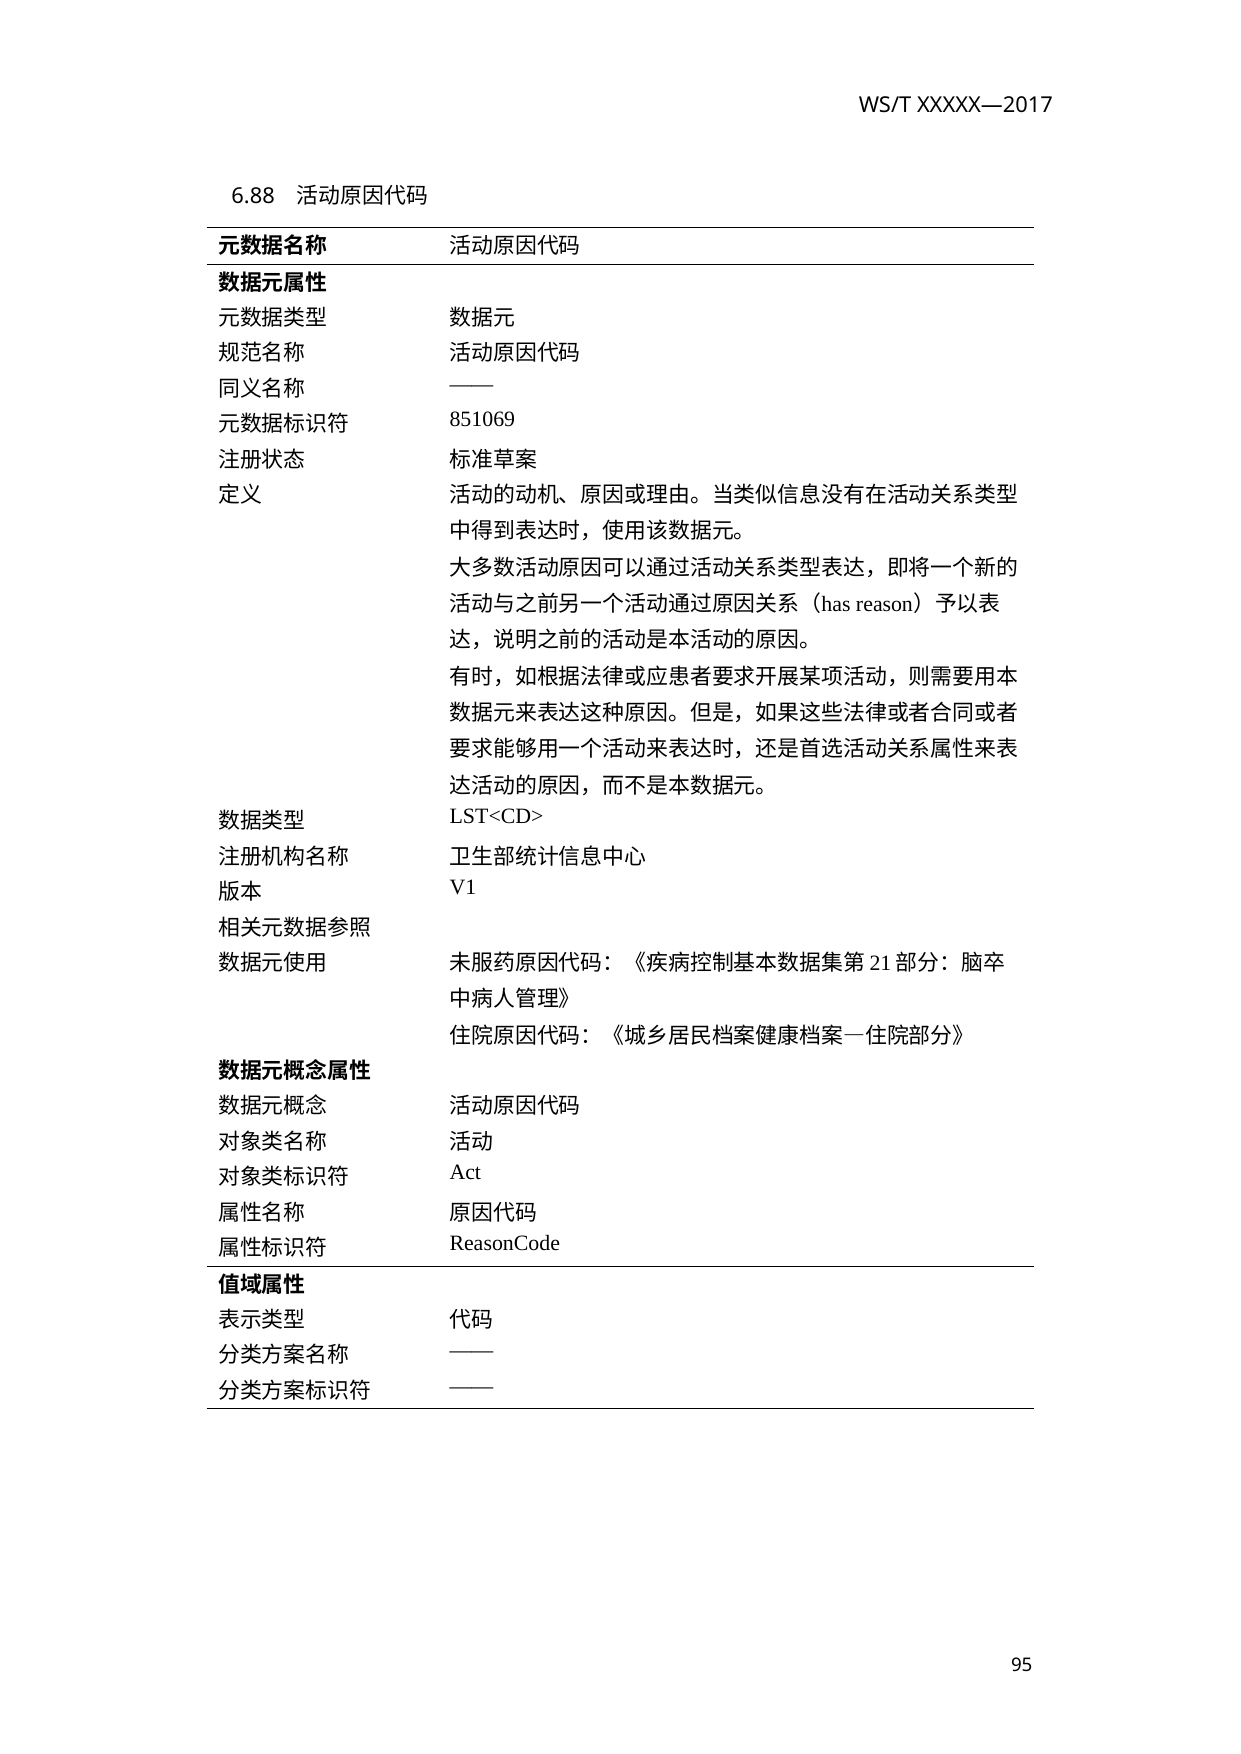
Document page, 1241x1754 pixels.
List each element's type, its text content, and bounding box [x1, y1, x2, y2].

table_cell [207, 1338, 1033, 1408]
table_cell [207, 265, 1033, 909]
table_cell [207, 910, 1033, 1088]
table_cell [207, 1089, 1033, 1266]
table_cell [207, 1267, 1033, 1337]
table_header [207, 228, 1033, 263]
text 活动原因代码 [187, 178, 1053, 211]
